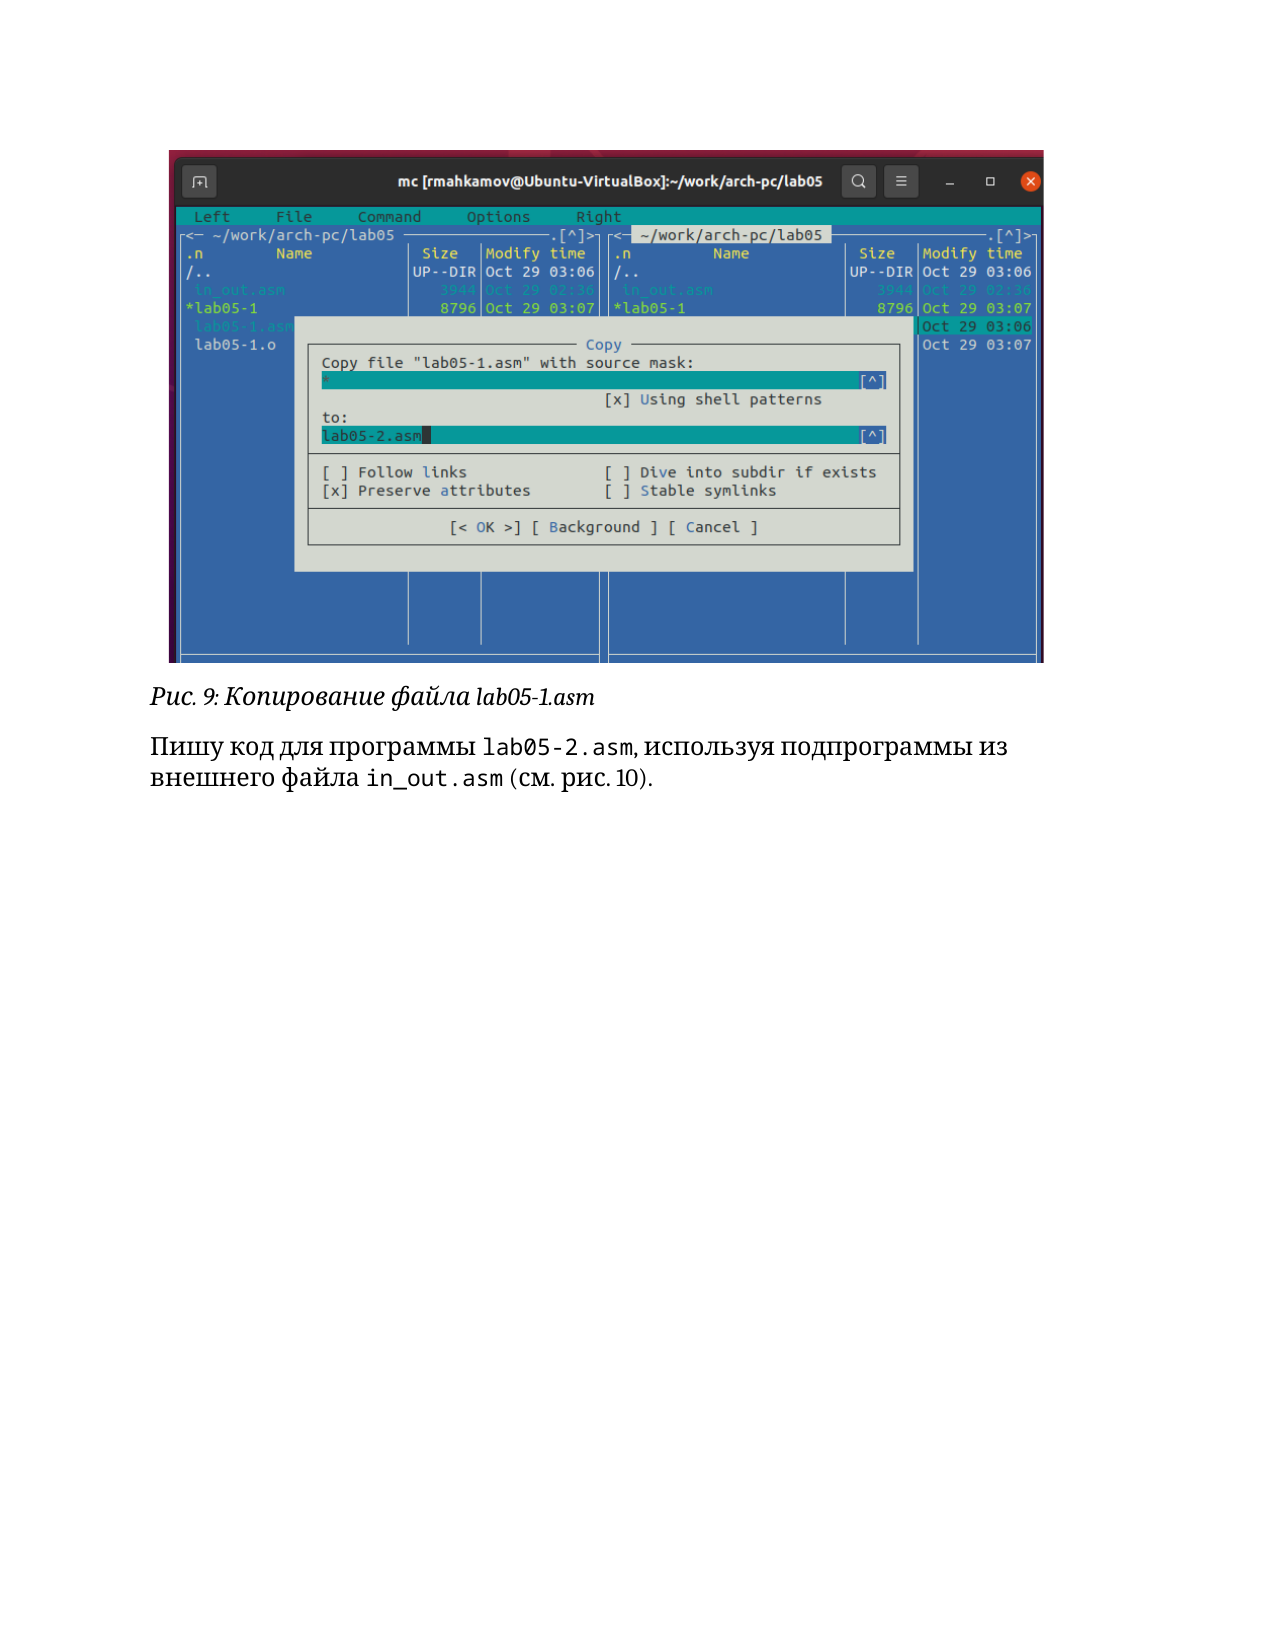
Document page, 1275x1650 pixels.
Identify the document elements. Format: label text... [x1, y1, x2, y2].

text Пишу код для программы lab05-2.asm, используя подпрограммы из внешнего файла in_out.asm (см. рис. 10). [150, 731, 1125, 793]
text Рис. 9: Копирование файла lab05-1.asm [150, 683, 1125, 712]
picture [168, 150, 1044, 663]
